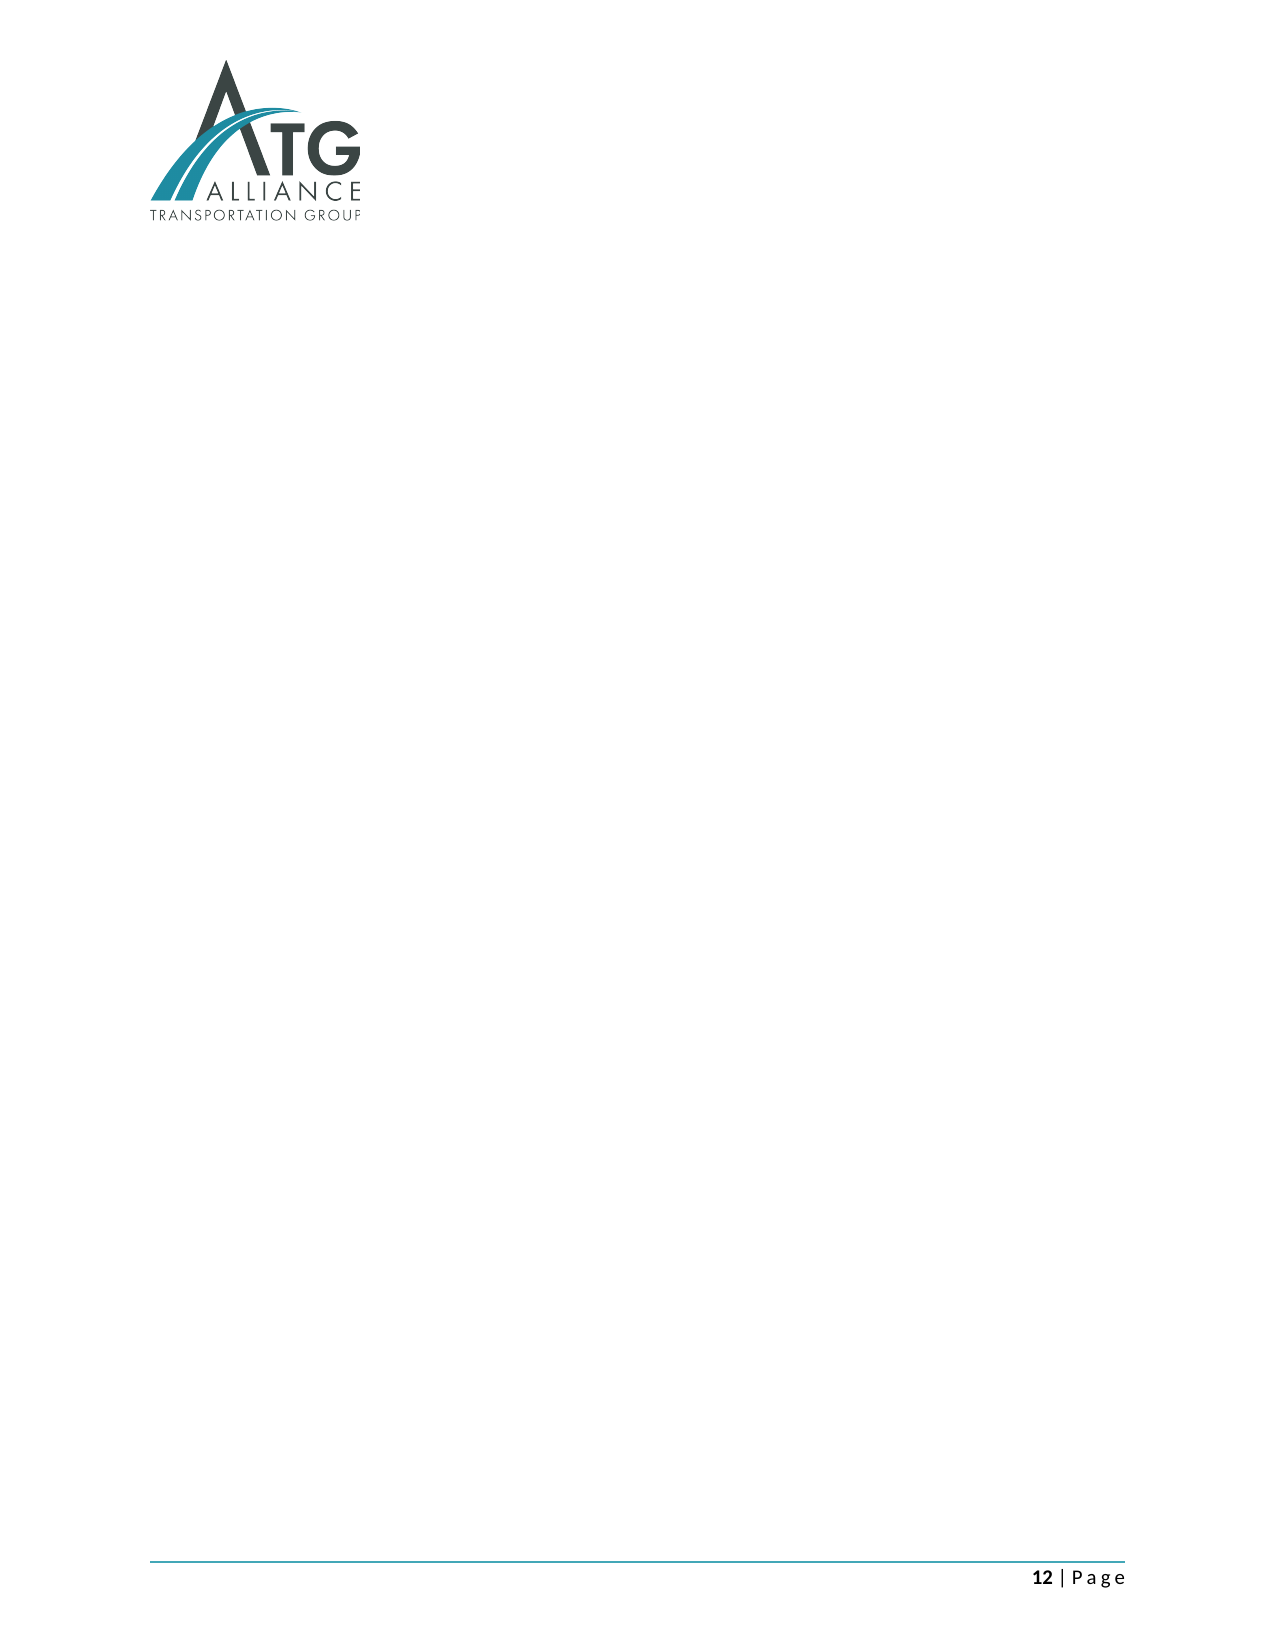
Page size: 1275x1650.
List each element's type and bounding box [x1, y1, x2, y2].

picture [150, 60, 360, 221]
